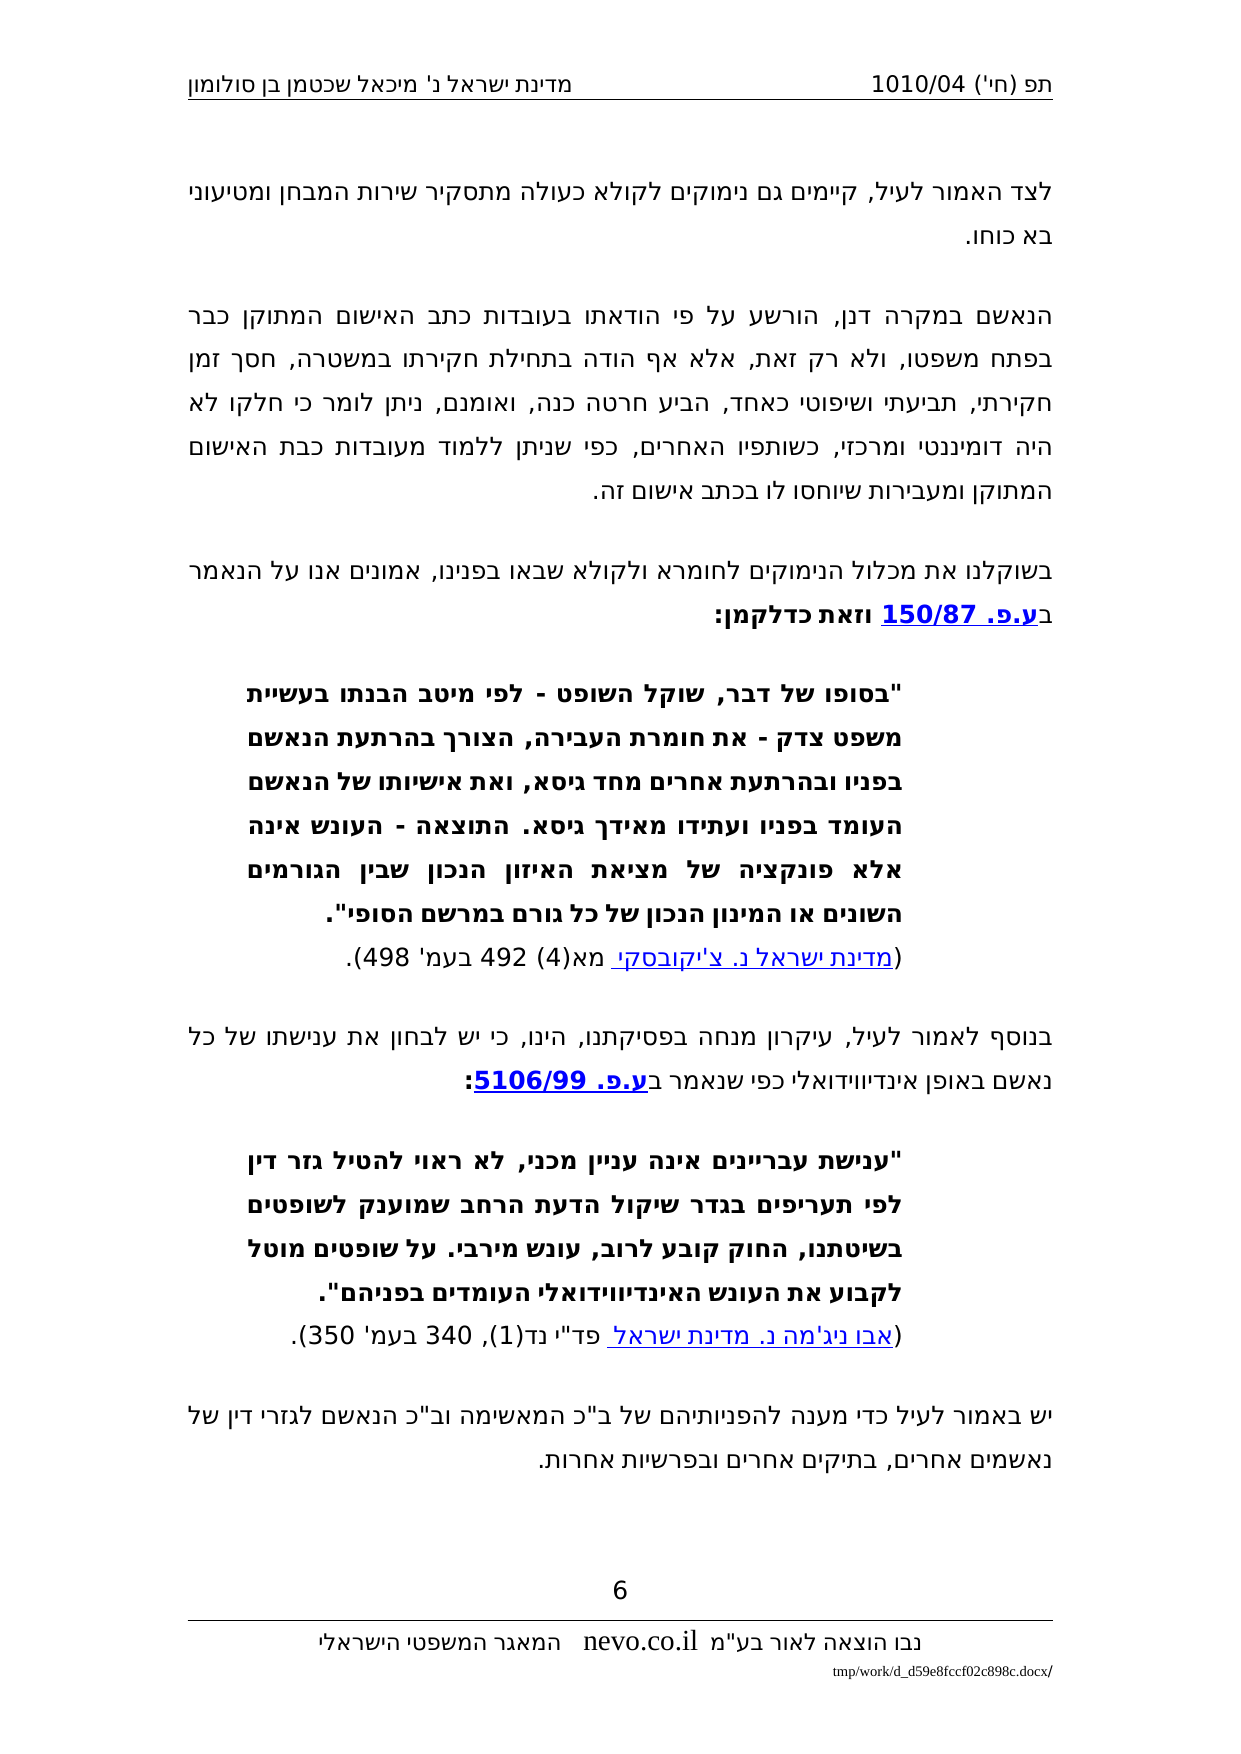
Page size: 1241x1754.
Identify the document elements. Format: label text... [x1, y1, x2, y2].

text (מדינת ישראל נ. צ'יקובסקי מא(4) 492 בעמ' 498). [247, 943, 903, 972]
text לצד האמור לעיל, קיימים גם נימוקים לקולא כעולה מתסקיר שירות המבחן ומטיעוני בא כוחו. [187, 177, 1053, 250]
text בשוקלנו את מכלול הנימוקים לחומרא ולקולא שבאו בפנינו, אמונים אנו על הנאמר בע.פ. 150/87 וזאת כדלקמן: [187, 556, 1053, 629]
text "בסופו של דבר, שוקל השופט - לפי מיטב הבנתו בעשיית משפט צדק - את חומרת העבירה, הצורך בהרתעת הנאשם בפניו ובהרתעת אחרים מחד גיסא, ואת אישיותו של הנאשם העומד בפניו ועתידו מאידך גיסא. התוצאה - העונש אינה אלא פונקציה של מציאת האיזון הנכון שבין הגורמים השונים או המינון הנכון של כל גורם במרשם הסופי". [247, 680, 903, 928]
text בנוסף לאמור לעיל, עיקרון מנחה בפסיקתנו, הינו, כי יש לבחון את ענישתו של כל נאשם באופן אינדיווידואלי כפי שנאמר בע.פ. 5106/99: [187, 1022, 1053, 1096]
text יש באמור לעיל כדי מענה להפניותיהם של ב"כ המאשימה וב"כ הנאשם לגזרי דין של נאשמים אחרים, בתיקים אחרים ובפרשיות אחרות. [187, 1401, 1053, 1474]
text "ענישת עבריינים אינה עניין מכני, לא ראוי להטיל גזר דין לפי תעריפים בגדר שיקול הדעת הרחב שמוענק לשופטים בשיטתנו, החוק קובע לרוב, עונש מירבי. על שופטים מוטל לקבוע את העונש האינדיווידואלי העומדים בפניהם". [247, 1146, 903, 1307]
text (אבו ניג'מה נ. מדינת ישראל פד"י נד(1), 340 בעמ' 350). [247, 1321, 903, 1351]
text הנאשם במקרה דנן, הורשע על פי הודאתו בעובדות כתב האישום המתוקן כבר בפתח משפטו, ולא רק זאת, אלא אף הודה בתחילת חקירתו במשטרה, חסך זמן חקירתי, תביעתי ושיפוטי כאחד, הביע חרטה כנה, ואומנם, ניתן לומר כי חלקו לא היה דומיננטי ומרכזי, כשותפיו האחרים, כפי שניתן ללמוד מעובדות כבת האישום המתוקן ומעבירות שיוחסו לו בכתב אישום זה. [187, 301, 1053, 505]
